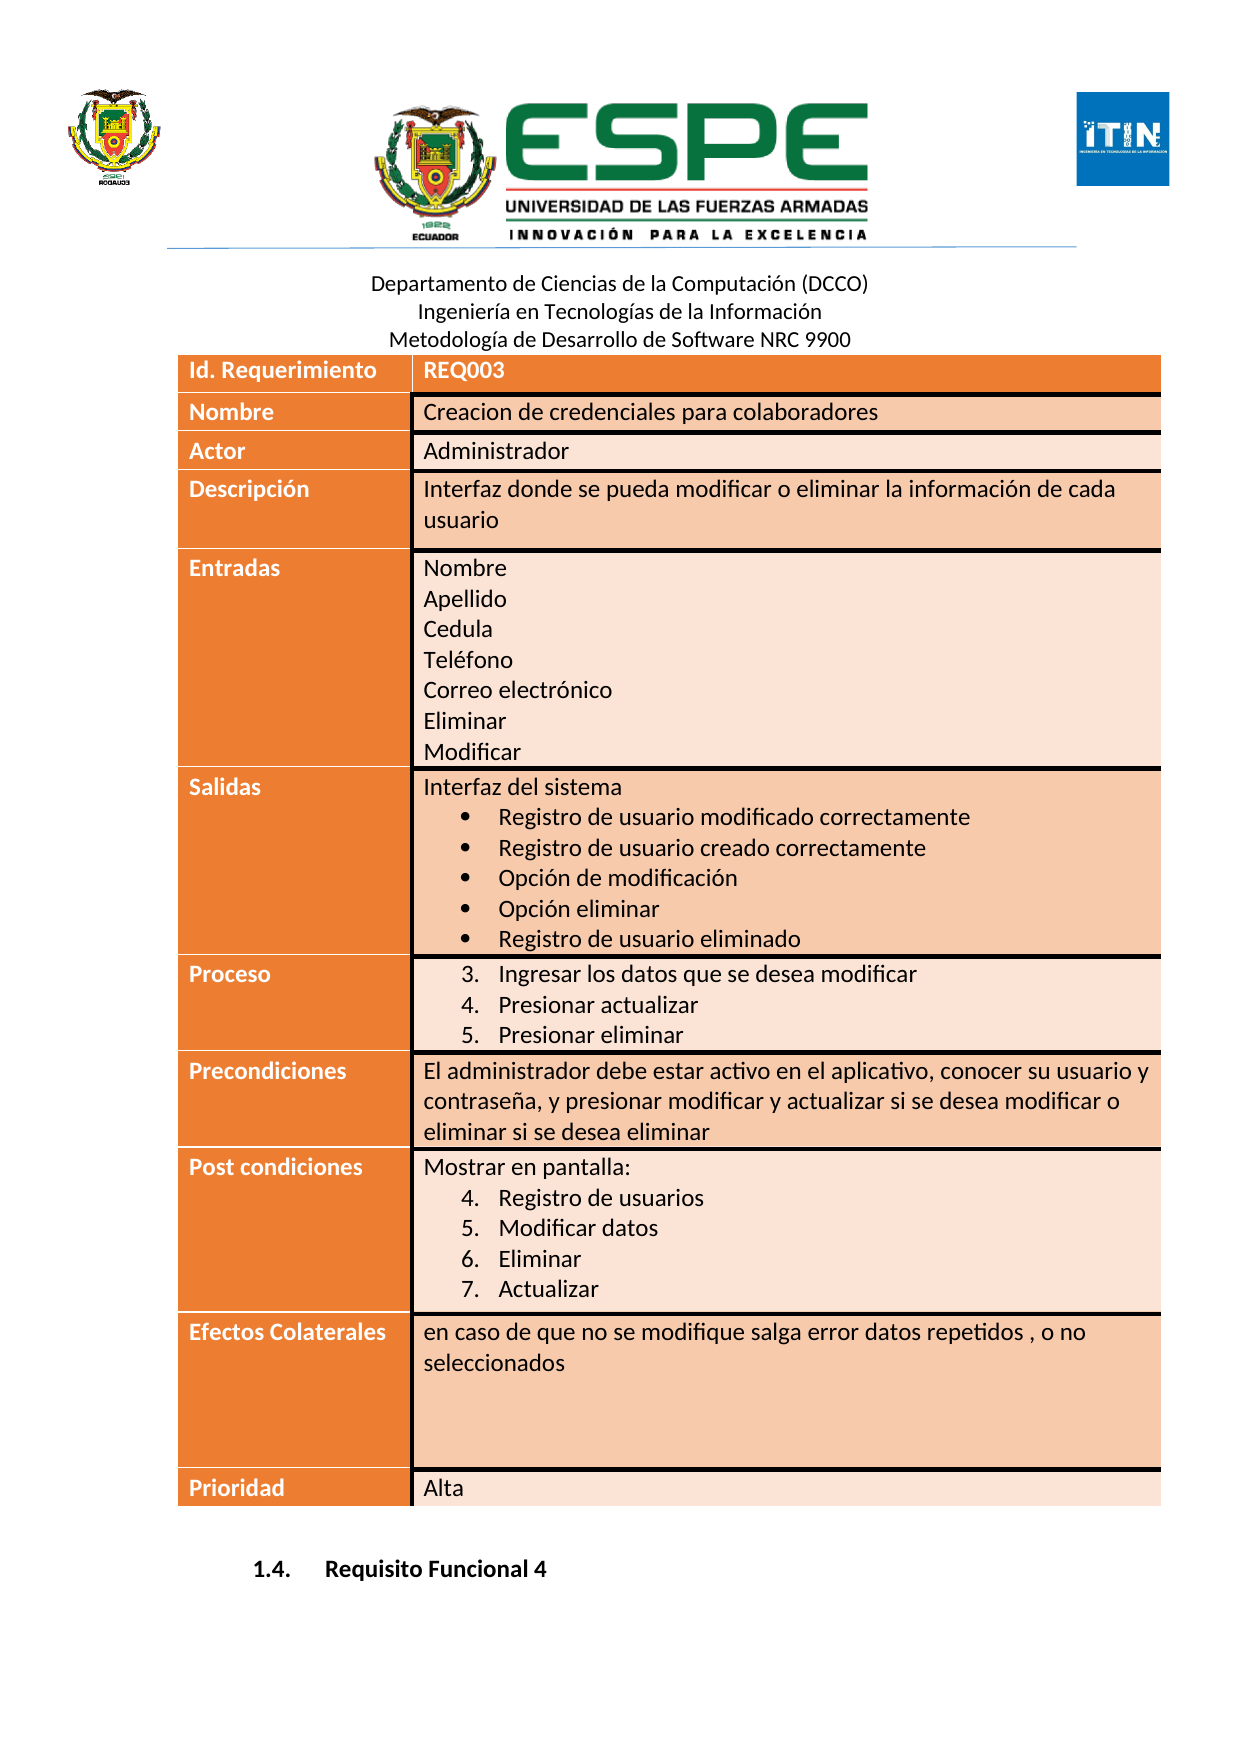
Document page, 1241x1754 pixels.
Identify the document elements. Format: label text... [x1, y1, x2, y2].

table_cell Descripción [178, 470, 410, 548]
table_cell Creacion de credenciales para colaboradores [414, 397, 1161, 430]
table_cell Nombre Apellido Cedula Teléfono Correo electrónico Eliminar Modificar [414, 553, 1161, 766]
picture [61, 88, 168, 185]
table_cell Mostrar en pantalla: Registro de usuarios Modificar datos Eliminar Actualizar [414, 1151, 1161, 1311]
table_cell Efectos Colaterales [178, 1313, 410, 1467]
table_cell Prioridad [178, 1468, 410, 1506]
table_cell Interfaz del sistema Registro de usuario modificado correctamente Registro de usuario creado correctamente Opción de modificación Opción eliminar Registro de usuario eliminado [414, 771, 1161, 954]
table_cell en caso de que no se modifique salga error datos repetidos , o no seleccionados [414, 1316, 1161, 1467]
picture [359, 73, 882, 270]
table_cell Ingresar los datos que se desea modificar Presionar actualizar Presionar eliminar [414, 959, 1161, 1050]
table_cell El administrador debe estar activo en el aplicativo, conocer su usuario y contraseña, y presionar modificar y actualizar si se desea modificar o eliminar si se desea eliminar [414, 1055, 1161, 1146]
table_cell Post condiciones [178, 1148, 410, 1311]
table_cell Administrador [414, 435, 1161, 469]
list Requisito Funcional 4 [252, 1554, 1063, 1584]
table_cell Salidas [178, 767, 410, 954]
table_cell Nombre [178, 393, 410, 430]
picture [1076, 92, 1170, 186]
table_cell Precondiciones [178, 1051, 410, 1146]
table_cell Alta [414, 1472, 1161, 1506]
table_cell Interfaz donde se pueda modificar o eliminar la información de cada usuario [414, 473, 1161, 548]
table_cell Actor [178, 431, 410, 469]
table_header Id. Requerimiento [178, 355, 412, 392]
table_cell Proceso [178, 955, 410, 1050]
table_header REQ003 [413, 355, 1161, 392]
table_cell Entradas [178, 549, 410, 766]
